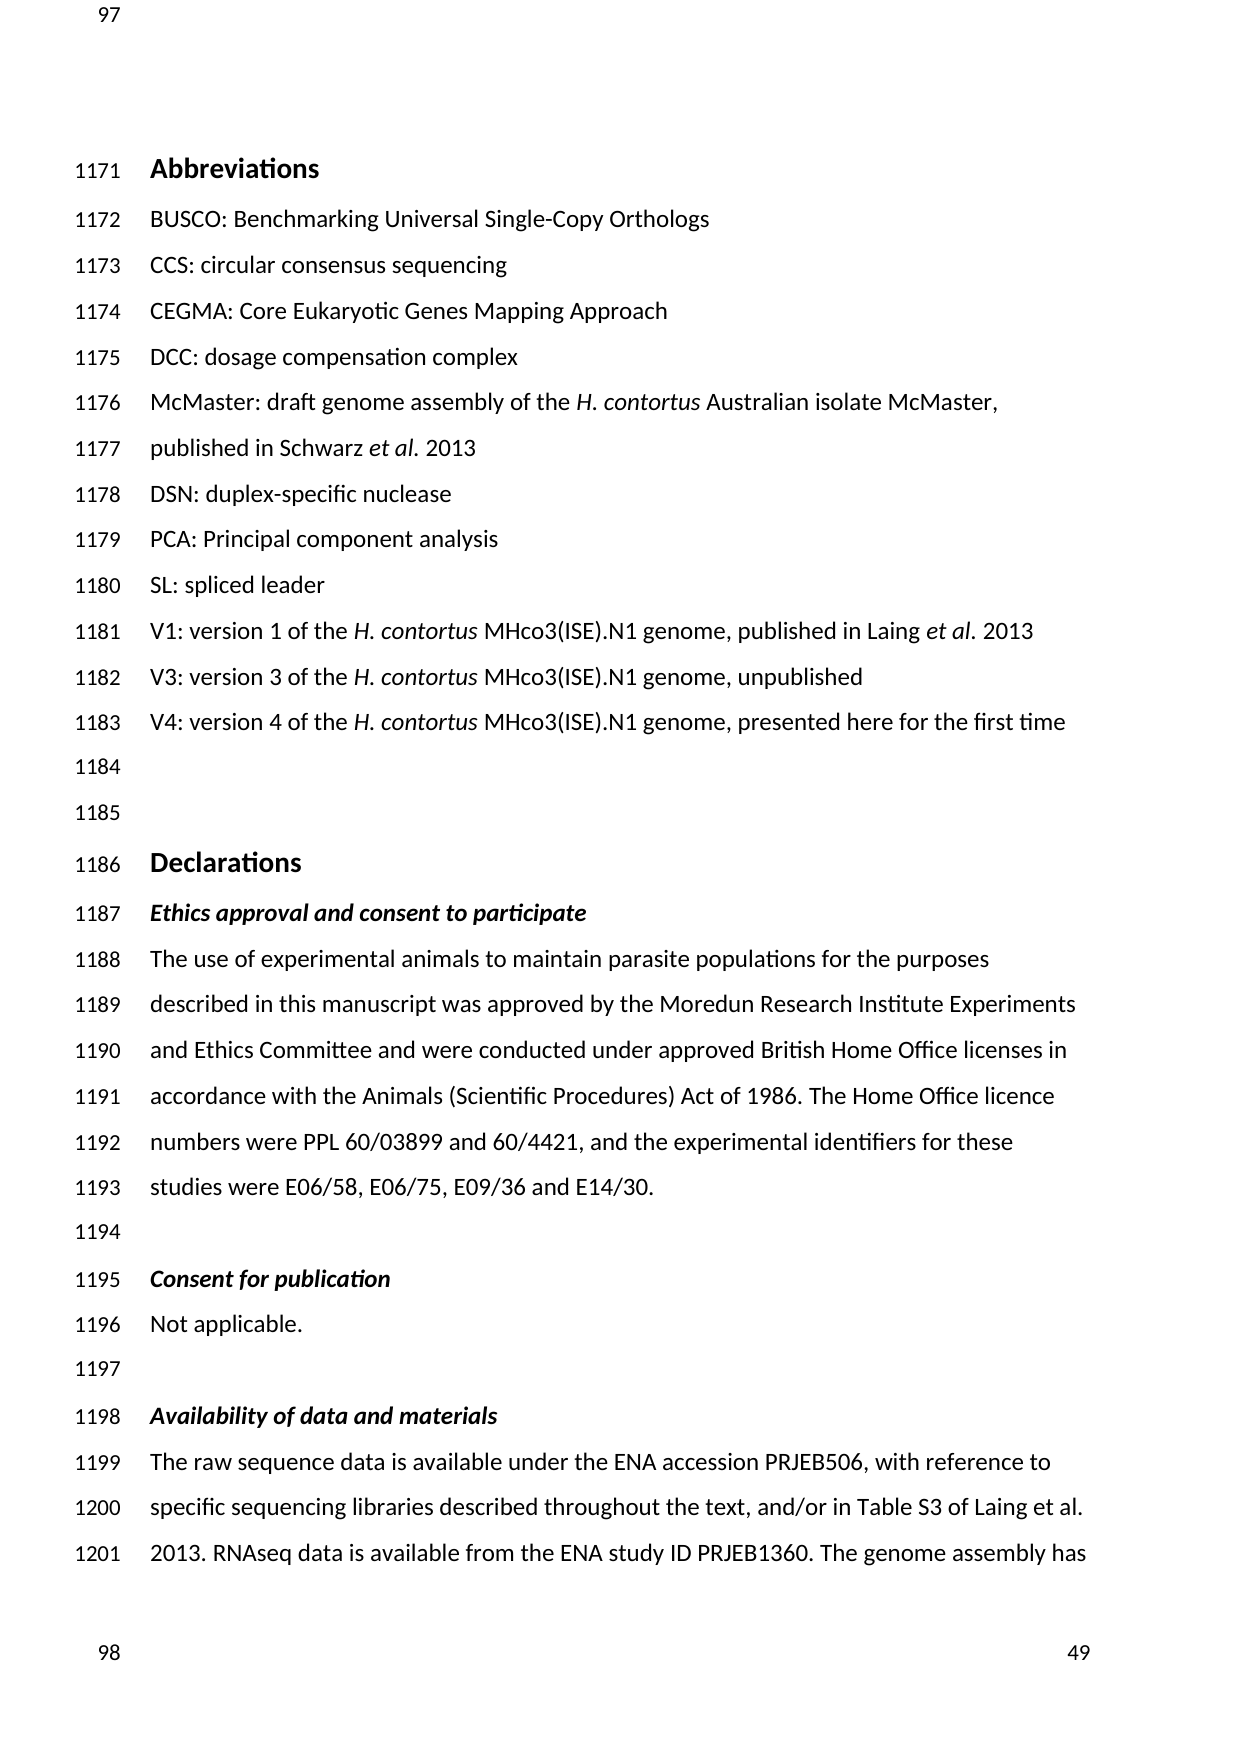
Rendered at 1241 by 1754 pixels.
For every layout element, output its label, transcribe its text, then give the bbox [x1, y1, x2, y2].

text Ethics approval and consent to participate [150, 897, 1090, 928]
text Availability of data and materials [150, 1400, 1090, 1431]
text CCS: circular consensus sequencing [150, 249, 1090, 280]
text Consent for publication [150, 1263, 1090, 1293]
text V3: version 3 of the H. contortus MHco3(ISE).N1 genome, unpublished [150, 661, 1090, 691]
text McMaster: draft genome assembly of the H. contortus Australian isolate McMaster, published in Schwarz et al. 2013 [150, 386, 1090, 463]
text SL: spliced leader [150, 569, 1090, 600]
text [150, 1446, 1090, 1568]
text V4: version 4 of the H. contortus MHco3(ISE).N1 genome, presented here for the first time [150, 706, 1090, 737]
text DCC: dosage compensation complex [150, 341, 1090, 371]
subtitle Declarations [150, 844, 1090, 879]
text DSN: duplex-specific nuclease [150, 478, 1090, 508]
subtitle Abbreviations [150, 150, 1090, 186]
text The use of experimental animals to maintain parasite populations for the purposes described in this manuscript was approved by the Moredun Research Institute Experiments and Ethics Committee and were conducted under approved British Home Office licenses in accordance with the Animals (Scientific Procedures) Act of 1986. The Home Office licence numbers were PPL 60/03899 and 60/4421, and the experimental identifiers for these studies were E06/58, E06/75, E09/36 and E14/30. [150, 943, 1090, 1202]
text V1: version 1 of the H. contortus MHco3(ISE).N1 genome, published in Laing et al. 2013 [150, 615, 1090, 646]
text CEGMA: Core Eukaryotic Genes Mapping Approach [150, 295, 1090, 325]
text PCA: Principal component analysis [150, 523, 1090, 554]
text Not applicable. [150, 1309, 1090, 1339]
text BUSCO: Benchmarking Universal Single-Copy Orthologs [150, 203, 1090, 234]
